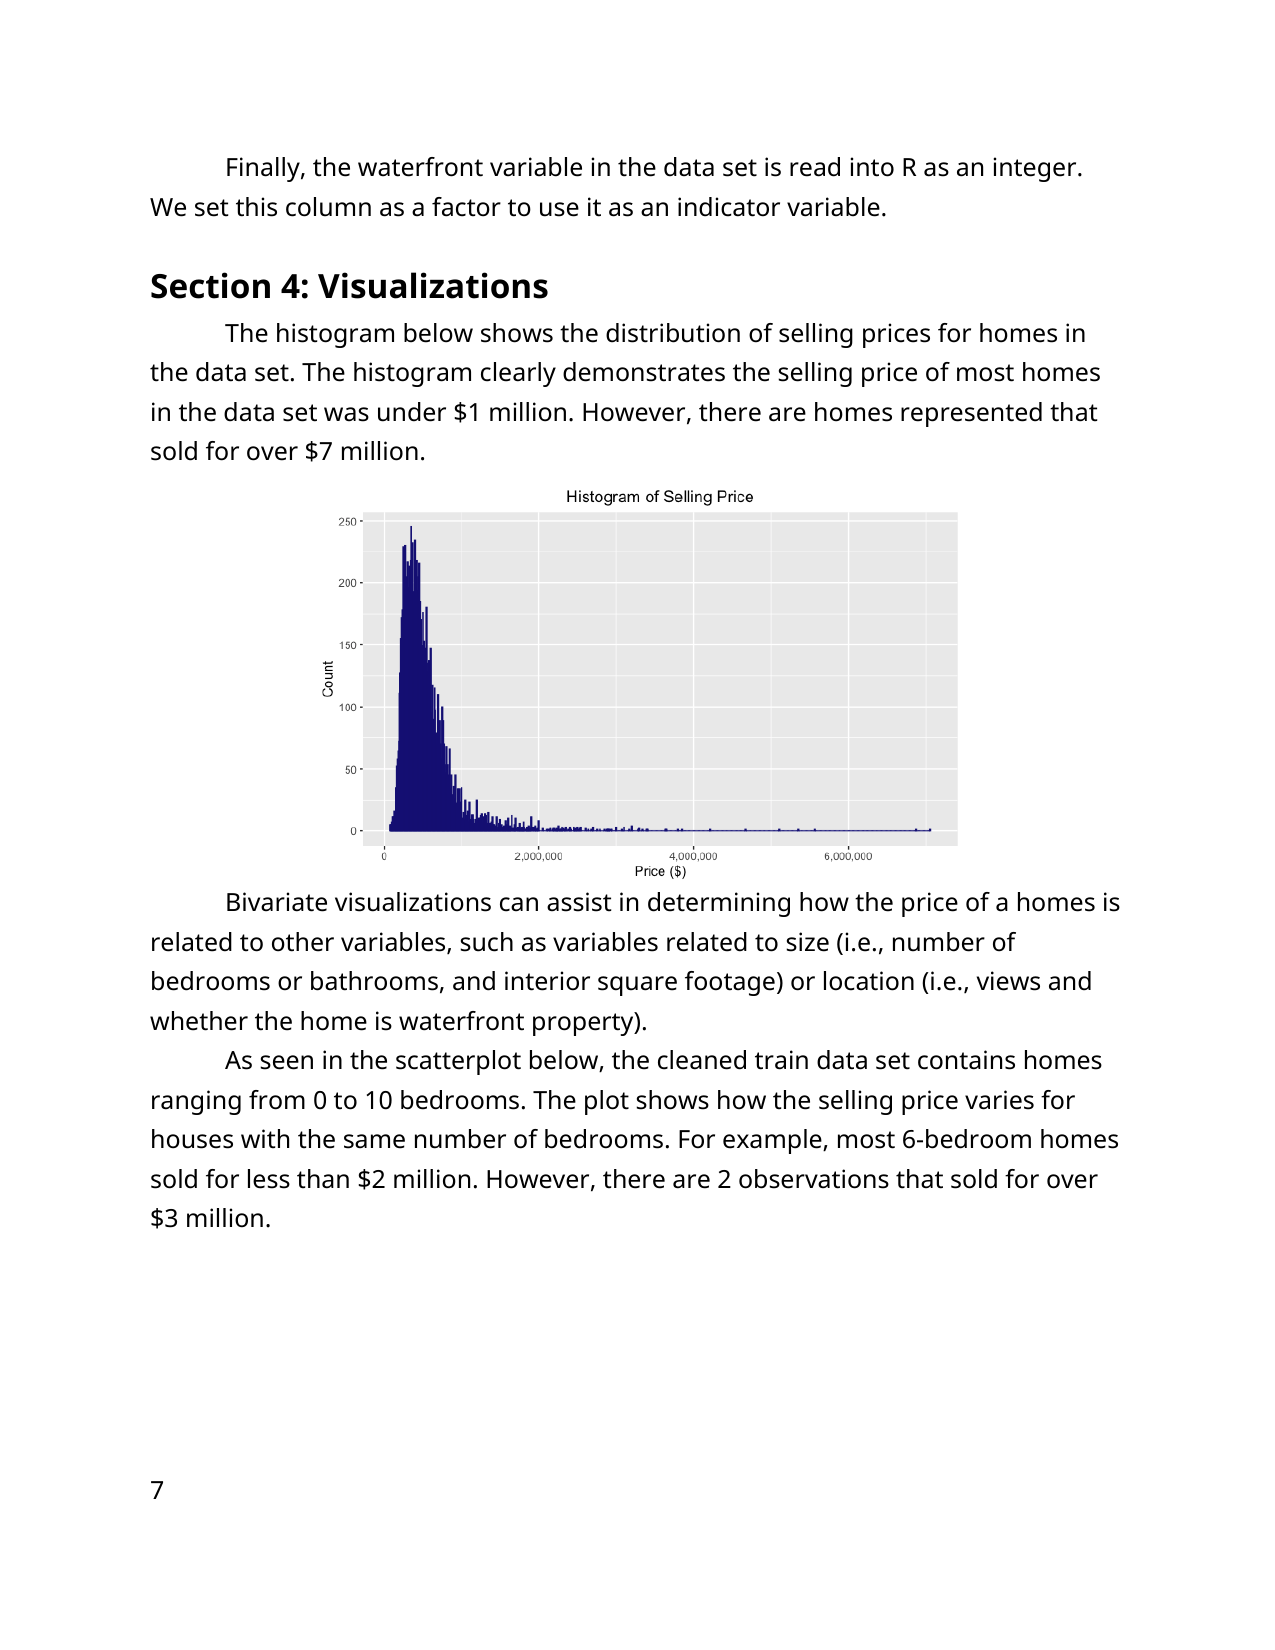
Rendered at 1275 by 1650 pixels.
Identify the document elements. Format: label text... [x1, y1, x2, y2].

text Bivariate visualizations can assist in determining how the price of a homes is related to other variables, such as variables related to size (i.e., number of bedrooms or bathrooms, and interior square footage) or location (i.e., views and whether the home is waterfront property). [150, 885, 1125, 1038]
picture [310, 473, 965, 880]
text As seen in the scatterplot below, the cleaned train data set contains homes ranging from 0 to 10 bedrooms. The plot shows how the selling price varies for houses with the same number of bedrooms. For example, most 6-bedroom homes sold for less than $2 million. However, there are 2 observations that sold for over $3 million. [150, 1043, 1125, 1235]
text The histogram below shows the distribution of selling prices for homes in the data set. The histogram clearly demonstrates the selling price of most homes in the data set was under $1 million. However, there are homes represented that sold for over $7 million. [150, 316, 1125, 468]
text Finally, the waterfront variable in the data set is read into R as an integer. We set this column as a factor to use it as an indicator variable. [150, 150, 1125, 223]
text Section 4: Visualizations [150, 263, 1125, 308]
